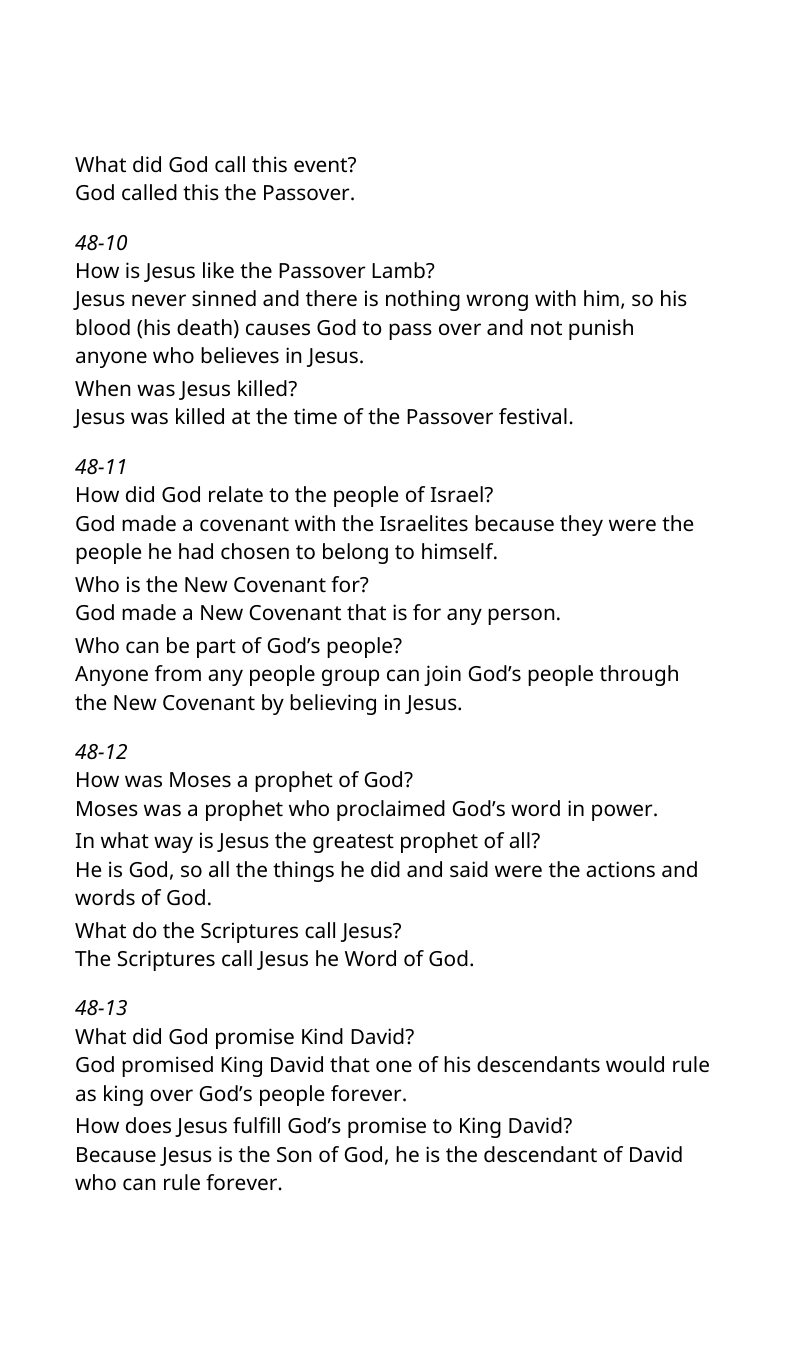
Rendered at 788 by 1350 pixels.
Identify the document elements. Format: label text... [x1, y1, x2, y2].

subtitle 48-11 [75, 452, 712, 480]
subtitle 48-13 [75, 993, 712, 1022]
text Who can be part of God’s people? Anyone from any people group can join God’s people through the New Covenant by believing in Jesus. [75, 631, 712, 716]
text In what way is Jesus the greatest prophet of all? He is God, so all the things he did and said were the actions and words of God. [75, 826, 712, 912]
text How did God relate to the people of Israel? God made a covenant with the Israelites because they were the people he had chosen to belong to himself. [75, 480, 712, 566]
text How does Jesus fulfill God’s promise to King David? Because Jesus is the Son of God, he is the descendant of David who can rule forever. [75, 1111, 712, 1197]
text Who is the New Covenant for? God made a New Covenant that is for any person. [75, 570, 712, 627]
text What did God promise Kind David? God promised King David that one of his descendants would rule as king over God’s people forever. [75, 1022, 712, 1107]
text What do the Scriptures call Jesus? The Scriptures call Jesus he Word of God. [75, 916, 712, 973]
text What did God call this event? God called this the Passover. [75, 150, 712, 207]
text When was Jesus killed? Jesus was killed at the time of the Passover festival. [75, 374, 712, 431]
text How is Jesus like the Passover Lamb? Jesus never sinned and there is nothing wrong with him, so his blood (his death) causes God to pass over and not punish anyone who believes in Jesus. [75, 256, 712, 370]
subtitle 48-10 [75, 228, 712, 256]
subtitle 48-12 [75, 737, 712, 765]
text How was Moses a prophet of God? Moses was a prophet who proclaimed God’s word in power. [75, 765, 712, 822]
